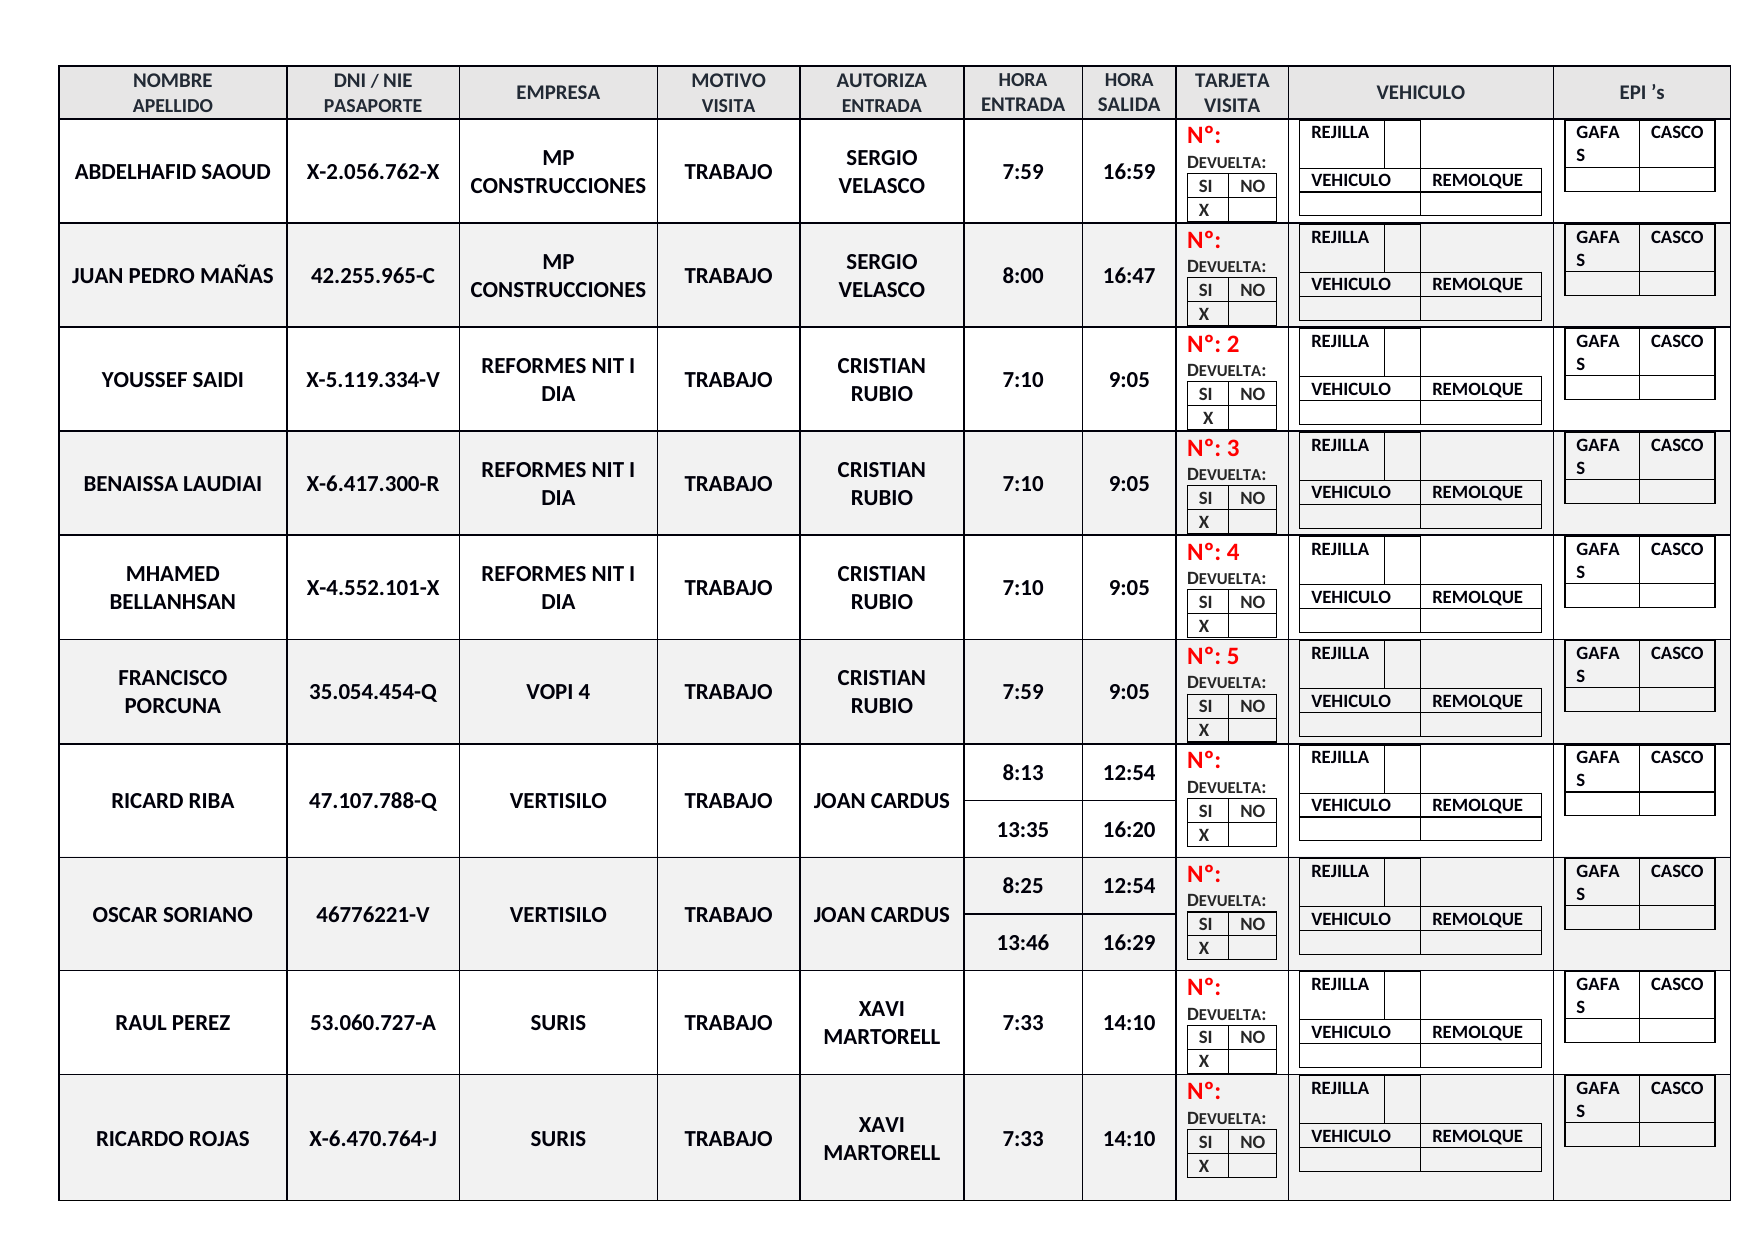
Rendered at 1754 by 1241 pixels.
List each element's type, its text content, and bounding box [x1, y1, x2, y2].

table_cell X-6.470.764-J [288, 1075, 459, 1200]
table_cell 42.255.965-C [288, 224, 459, 326]
table_cell REFORMES NIT I DIA [460, 328, 657, 430]
table_cell Nº: 3 DEVUELTA: [1177, 432, 1288, 534]
table_cell 46776221-V [288, 858, 459, 970]
table_cell X-5.119.334-V [288, 328, 459, 430]
table_cell [1554, 971, 1730, 1074]
table_cell [1554, 120, 1730, 222]
table_cell X-4.552.101-X [288, 536, 459, 638]
table_cell TRABAJO [658, 1075, 799, 1200]
table_cell Nº: 2 DEVUELTA: [1177, 328, 1288, 430]
table_cell Nº: DEVUELTA: [1177, 971, 1288, 1074]
table_cell 47.107.788-Q [288, 745, 459, 856]
table_header EMPRESA [460, 67, 657, 118]
table_cell TRABAJO [658, 858, 799, 970]
table_cell MP CONSTRUCCIONES [460, 120, 657, 222]
table_cell 7:10 [965, 328, 1082, 430]
table_cell X-6.417.300-R [288, 432, 459, 534]
table_cell TRABAJO [658, 328, 799, 430]
table_cell 7:33 [965, 1075, 1082, 1200]
table_cell 7:10 [965, 432, 1082, 534]
table_cell SURIS [460, 1075, 657, 1200]
table_cell Nº: DEVUELTA: [1177, 120, 1288, 222]
table_cell [1289, 120, 1553, 222]
table_cell XAVI MARTORELL [801, 971, 963, 1074]
table_cell 8:25 [965, 858, 1082, 913]
table_cell VERTISILO [460, 858, 657, 970]
table_cell 7:59 [965, 120, 1082, 222]
table_cell 53.060.727-A [288, 971, 459, 1074]
table_cell 8:13 [965, 745, 1082, 800]
table_cell MHAMED BELLANHSAN [60, 536, 286, 638]
table_cell VERTISILO [460, 745, 657, 856]
table_cell JUAN PEDRO MAÑAS [60, 224, 286, 326]
table_cell XAVI MARTORELL [801, 1075, 963, 1200]
table_cell 12:54 [1083, 858, 1175, 913]
table_cell ABDELHAFID SAOUD [60, 120, 286, 222]
table_cell 9:05 [1083, 432, 1175, 534]
table_cell 16:47 [1083, 224, 1175, 326]
table_header VEHICULO [1289, 67, 1553, 118]
table_cell TRABAJO [658, 224, 799, 326]
table_header NOMBRE APELLIDO [60, 67, 286, 118]
table_cell 16:20 [1083, 801, 1175, 856]
table_cell Nº: DEVUELTA: [1177, 224, 1288, 326]
table_cell 35.054.454-Q [288, 640, 459, 743]
table_cell 16:59 [1083, 120, 1175, 222]
table_cell SURIS [460, 971, 657, 1074]
table_cell SERGIO VELASCO [801, 120, 963, 222]
table_cell [1289, 432, 1553, 534]
table_cell OSCAR SORIANO [60, 858, 286, 970]
table_cell 9:05 [1083, 328, 1175, 430]
table_cell 13:35 [965, 801, 1082, 856]
table_cell TRABAJO [658, 536, 799, 638]
table_cell [1554, 536, 1730, 638]
table_header MOTIVO VISITA [658, 67, 799, 118]
table_header EPI ’s [1554, 67, 1730, 118]
table_cell [1554, 328, 1730, 430]
table_cell 7:59 [965, 640, 1082, 743]
table_cell [1554, 858, 1730, 970]
table_cell TRABAJO [658, 640, 799, 743]
table_cell [1289, 536, 1553, 638]
table_cell TRABAJO [658, 120, 799, 222]
table_cell FRANCISCO PORCUNA [60, 640, 286, 743]
table_cell 8:00 [965, 224, 1082, 326]
table_cell TRABAJO [658, 432, 799, 534]
table_cell SERGIO VELASCO [801, 224, 963, 326]
table_cell 9:05 [1083, 536, 1175, 638]
table_cell BENAISSA LAUDIAI [60, 432, 286, 534]
table_cell 16:29 [1083, 915, 1175, 970]
table_cell MP CONSTRUCCIONES [460, 224, 657, 326]
table_cell CRISTIAN RUBIO [801, 432, 963, 534]
table_cell 14:10 [1083, 971, 1175, 1074]
table_cell 14:10 [1083, 1075, 1175, 1200]
table_cell CRISTIAN RUBIO [801, 640, 963, 743]
table_cell Nº: DEVUELTA: [1177, 1075, 1288, 1200]
table_cell [1554, 224, 1730, 326]
table_cell [1289, 224, 1553, 326]
table_cell TRABAJO [658, 971, 799, 1074]
table_cell [1289, 971, 1553, 1074]
table_cell VOPI 4 [460, 640, 657, 743]
table_cell Nº: 4 DEVUELTA: [1177, 536, 1288, 638]
table_cell Nº: DEVUELTA: [1177, 858, 1288, 970]
table_cell [1554, 1075, 1730, 1200]
table_header TARJETA VISITA [1177, 67, 1288, 118]
table_cell 7:33 [965, 971, 1082, 1074]
table_cell YOUSSEF SAIDI [60, 328, 286, 430]
table_cell JOAN CARDUS [801, 745, 963, 856]
table_header AUTORIZA ENTRADA [801, 67, 963, 118]
table_cell JOAN CARDUS [801, 858, 963, 970]
table_cell CRISTIAN RUBIO [801, 328, 963, 430]
table_header DNI / NIE PASAPORTE [288, 67, 459, 118]
table_cell RICARD RIBA [60, 745, 286, 856]
table_cell TRABAJO [658, 745, 799, 856]
table_cell [1289, 1075, 1553, 1200]
table_cell [1289, 328, 1553, 430]
table_header HORA ENTRADA [965, 67, 1082, 118]
table_cell 7:10 [965, 536, 1082, 638]
table_cell CRISTIAN RUBIO [801, 536, 963, 638]
table_cell RAUL PEREZ [60, 971, 286, 1074]
table_cell REFORMES NIT I DIA [460, 432, 657, 534]
table_cell RICARDO ROJAS [60, 1075, 286, 1200]
table_cell X-2.056.762-X [288, 120, 459, 222]
table_cell Nº: 5 DEVUELTA: [1177, 640, 1288, 743]
table_cell [1289, 858, 1553, 970]
table_cell REFORMES NIT I DIA [460, 536, 657, 638]
table_cell [1554, 640, 1730, 743]
table_cell 9:05 [1083, 640, 1175, 743]
table_cell 13:46 [965, 915, 1082, 970]
table_cell [1554, 745, 1730, 856]
table_cell [1554, 432, 1730, 534]
table_header HORA SALIDA [1083, 67, 1175, 118]
table_cell [1289, 745, 1553, 856]
table_cell Nº: DEVUELTA: [1177, 745, 1288, 856]
table_cell [1289, 640, 1553, 743]
table_cell 12:54 [1083, 745, 1175, 800]
